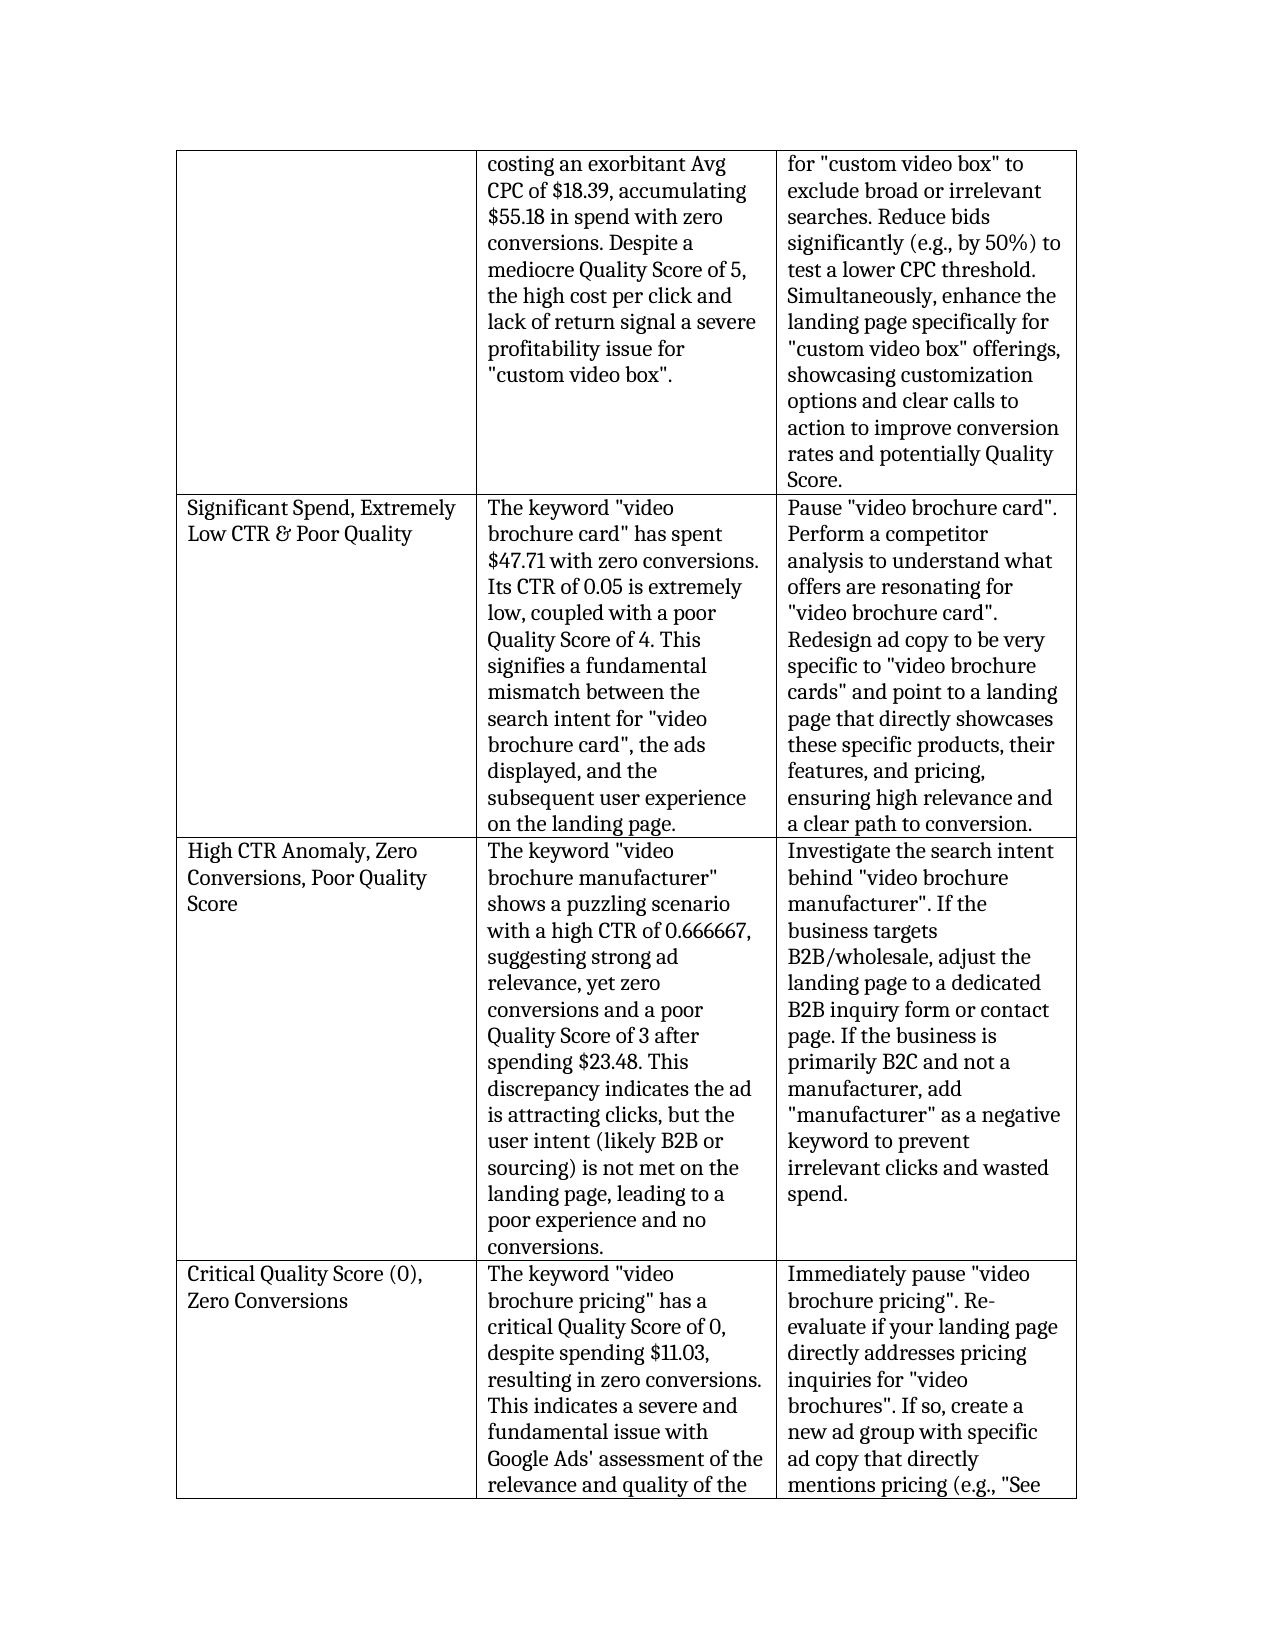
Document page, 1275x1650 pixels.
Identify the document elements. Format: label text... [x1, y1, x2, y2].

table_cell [477, 151, 776, 494]
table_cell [477, 1261, 776, 1498]
table_cell The keyword "video brochure card" has spent $47.71 with zero conversions. Its CTR of 0.05 is extremely low, coupled with a poor Quality Score of 4. This signifies a fundamental mismatch between the search intent for "video brochure card", the ads displayed, and the subsequent user experience on the landing page. [477, 495, 776, 837]
table_cell Investigate the search intent behind "video brochure manufacturer". If the business targets B2B/wholesale, adjust the landing page to a dedicated B2B inquiry form or contact page. If the business is primarily B2C and not a manufacturer, add "manufacturer" as a negative keyword to prevent irrelevant clicks and wasted spend. [777, 838, 1076, 1260]
table_cell Significant Spend, Extremely Low CTR & Poor Quality [177, 495, 476, 837]
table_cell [177, 151, 476, 494]
table_cell Pause "video brochure card". Perform a competitor analysis to understand what offers are resonating for "video brochure card". Redesign ad copy to be very specific to "video brochure cards" and point to a landing page that directly showcases these specific products, their features, and pricing, ensuring high relevance and a clear path to conversion. [777, 495, 1076, 837]
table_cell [777, 151, 1076, 494]
table_cell The keyword "video brochure manufacturer" shows a puzzling scenario with a high CTR of 0.666667, suggesting strong ad relevance, yet zero conversions and a poor Quality Score of 3 after spending $23.48. This discrepancy indicates the ad is attracting clicks, but the user intent (likely B2B or sourcing) is not met on the landing page, leading to a poor experience and no conversions. [477, 838, 776, 1260]
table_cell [777, 1261, 1076, 1498]
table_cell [177, 1261, 476, 1498]
table_cell High CTR Anomaly, Zero Conversions, Poor Quality Score [177, 838, 476, 1260]
